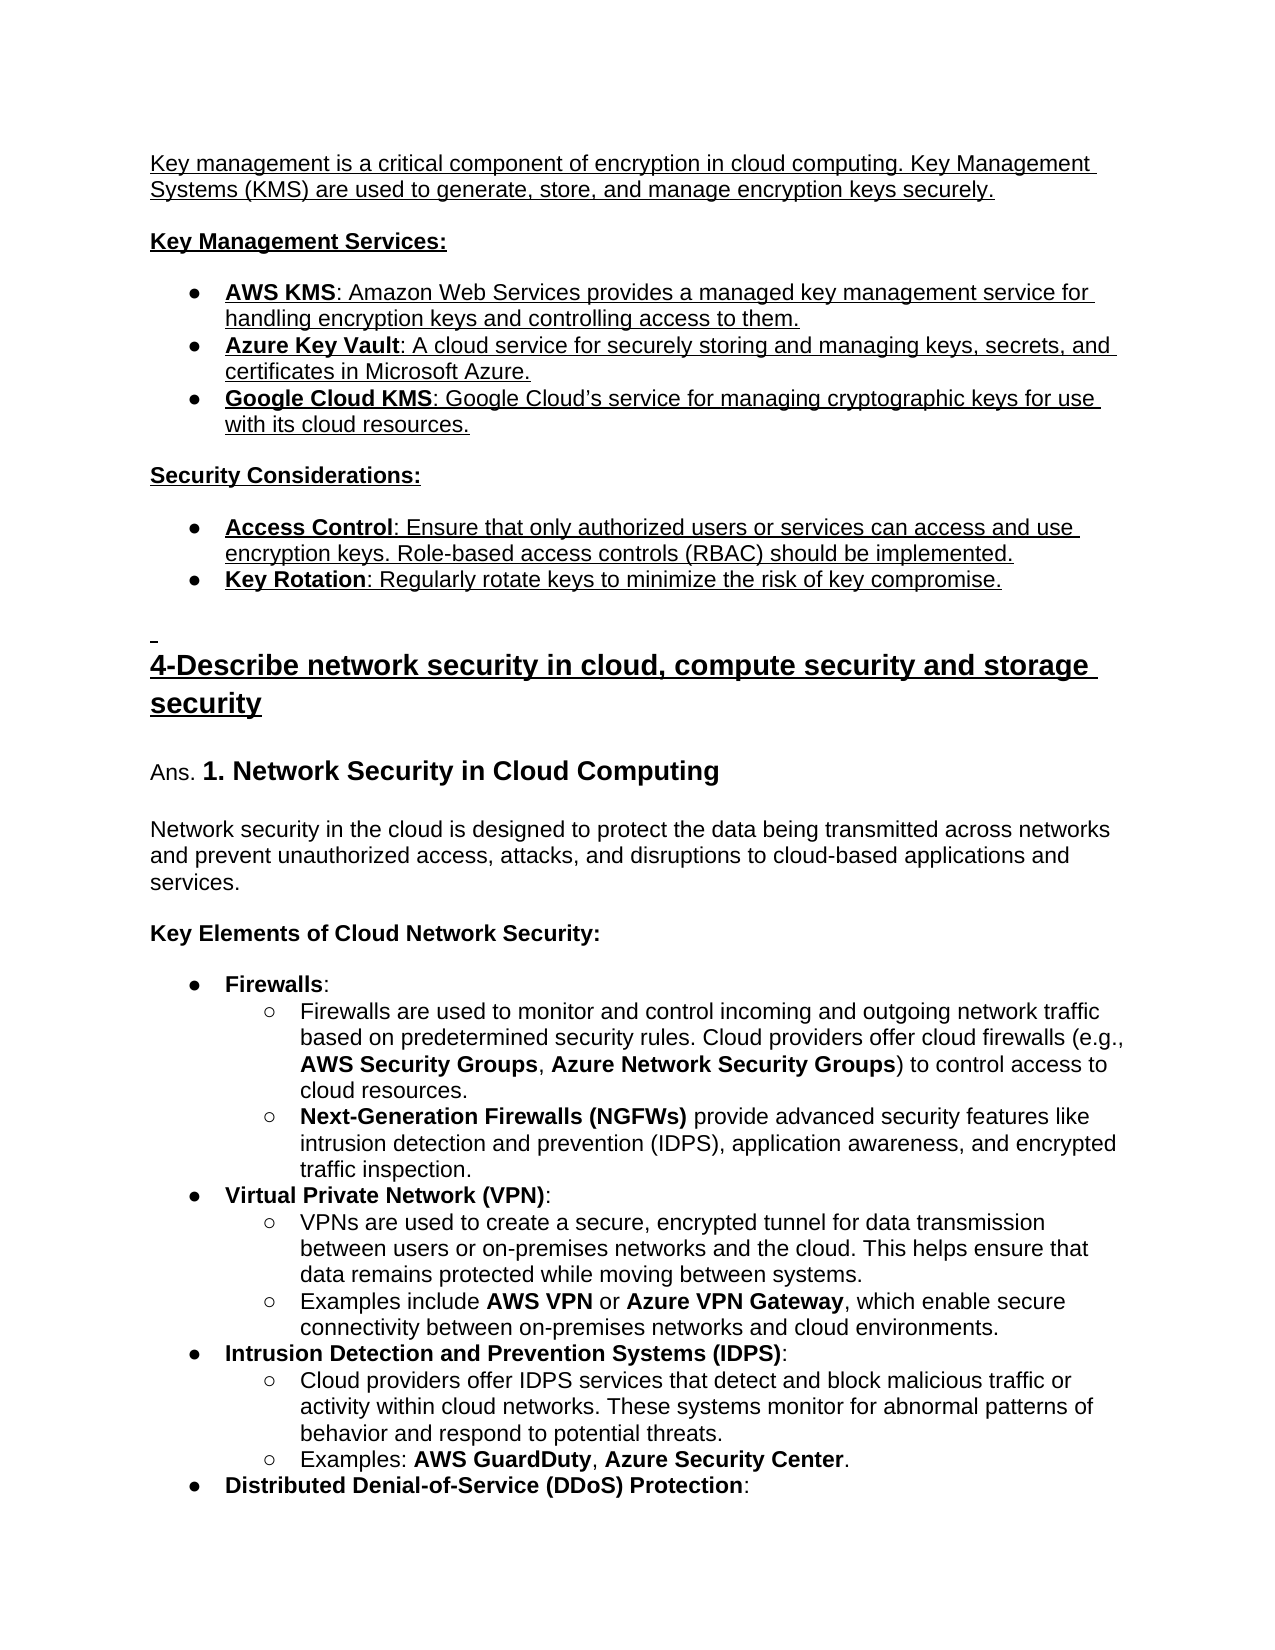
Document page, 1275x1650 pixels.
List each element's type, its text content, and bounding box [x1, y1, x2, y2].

list AWS KMS: Amazon Web Services provides a managed key management service for handling encryption keys and controlling access to them. [187, 279, 1125, 332]
list Google Cloud KMS: Google Cloud’s service for managing cryptographic keys for use with its cloud resources. [187, 384, 1125, 437]
list Key Rotation: Regularly rotate keys to minimize the risk of key compromise. [187, 566, 1125, 593]
subtitle Security Considerations: [150, 462, 1125, 488]
text 4-Describe network security in cloud, compute security and storage security [150, 648, 1125, 720]
list Azure Key Vault: A cloud service for securely storing and managing keys, secrets, and certificates in Microsoft Azure. [187, 332, 1125, 384]
list Distributed Denial-of-Service (DDoS) Protection: [187, 1472, 1125, 1498]
list VPNs are used to create a secure, encrypted tunnel for data transmission between users or on-premises networks and the cloud. This helps ensure that data remains protected while moving between systems. [262, 1209, 1125, 1288]
list Examples: AWS GuardDuty, Azure Security Center. [262, 1446, 1125, 1472]
list Examples include AWS VPN or Azure VPN Gateway, which enable secure connectivity between on-premises networks and cloud environments. [262, 1288, 1125, 1340]
list Access Control: Ensure that only authorized users or services can access and use encryption keys. Role-based access controls (RBAC) should be implemented. [187, 513, 1125, 566]
list Next-Generation Firewalls (NGFWs) provide advanced security features like intrusion detection and prevention (IDPS), application awareness, and encrypted traffic inspection. [262, 1103, 1125, 1182]
list Intrusion Detection and Prevention Systems (IDPS): [187, 1340, 1125, 1367]
text Ans. 1. Network Security in Cloud Computing [150, 755, 1125, 786]
list Firewalls are used to monitor and control incoming and outgoing network traffic based on predetermined security rules. Cloud providers offer cloud firewalls (e.g., AWS Security Groups, Azure Network Security Groups) to control access to cloud resources. [262, 998, 1125, 1103]
list Firewalls: [187, 971, 1125, 998]
text Key management is a critical component of encryption in cloud computing. Key Management Systems (KMS) are used to generate, store, and manage encryption keys securely. [150, 150, 1125, 203]
subtitle Key Management Services: [150, 228, 1125, 254]
list Virtual Private Network (VPN): [187, 1182, 1125, 1209]
list Cloud providers offer IDPS services that detect and block malicious traffic or activity within cloud networks. These systems monitor for abnormal patterns of behavior and respond to potential threats. [262, 1367, 1125, 1446]
subtitle Key Elements of Cloud Network Security: [150, 920, 1125, 946]
text Network security in the cloud is designed to protect the data being transmitted across networks and prevent unauthorized access, attacks, and disruptions to cloud-based applications and services. [150, 816, 1125, 895]
